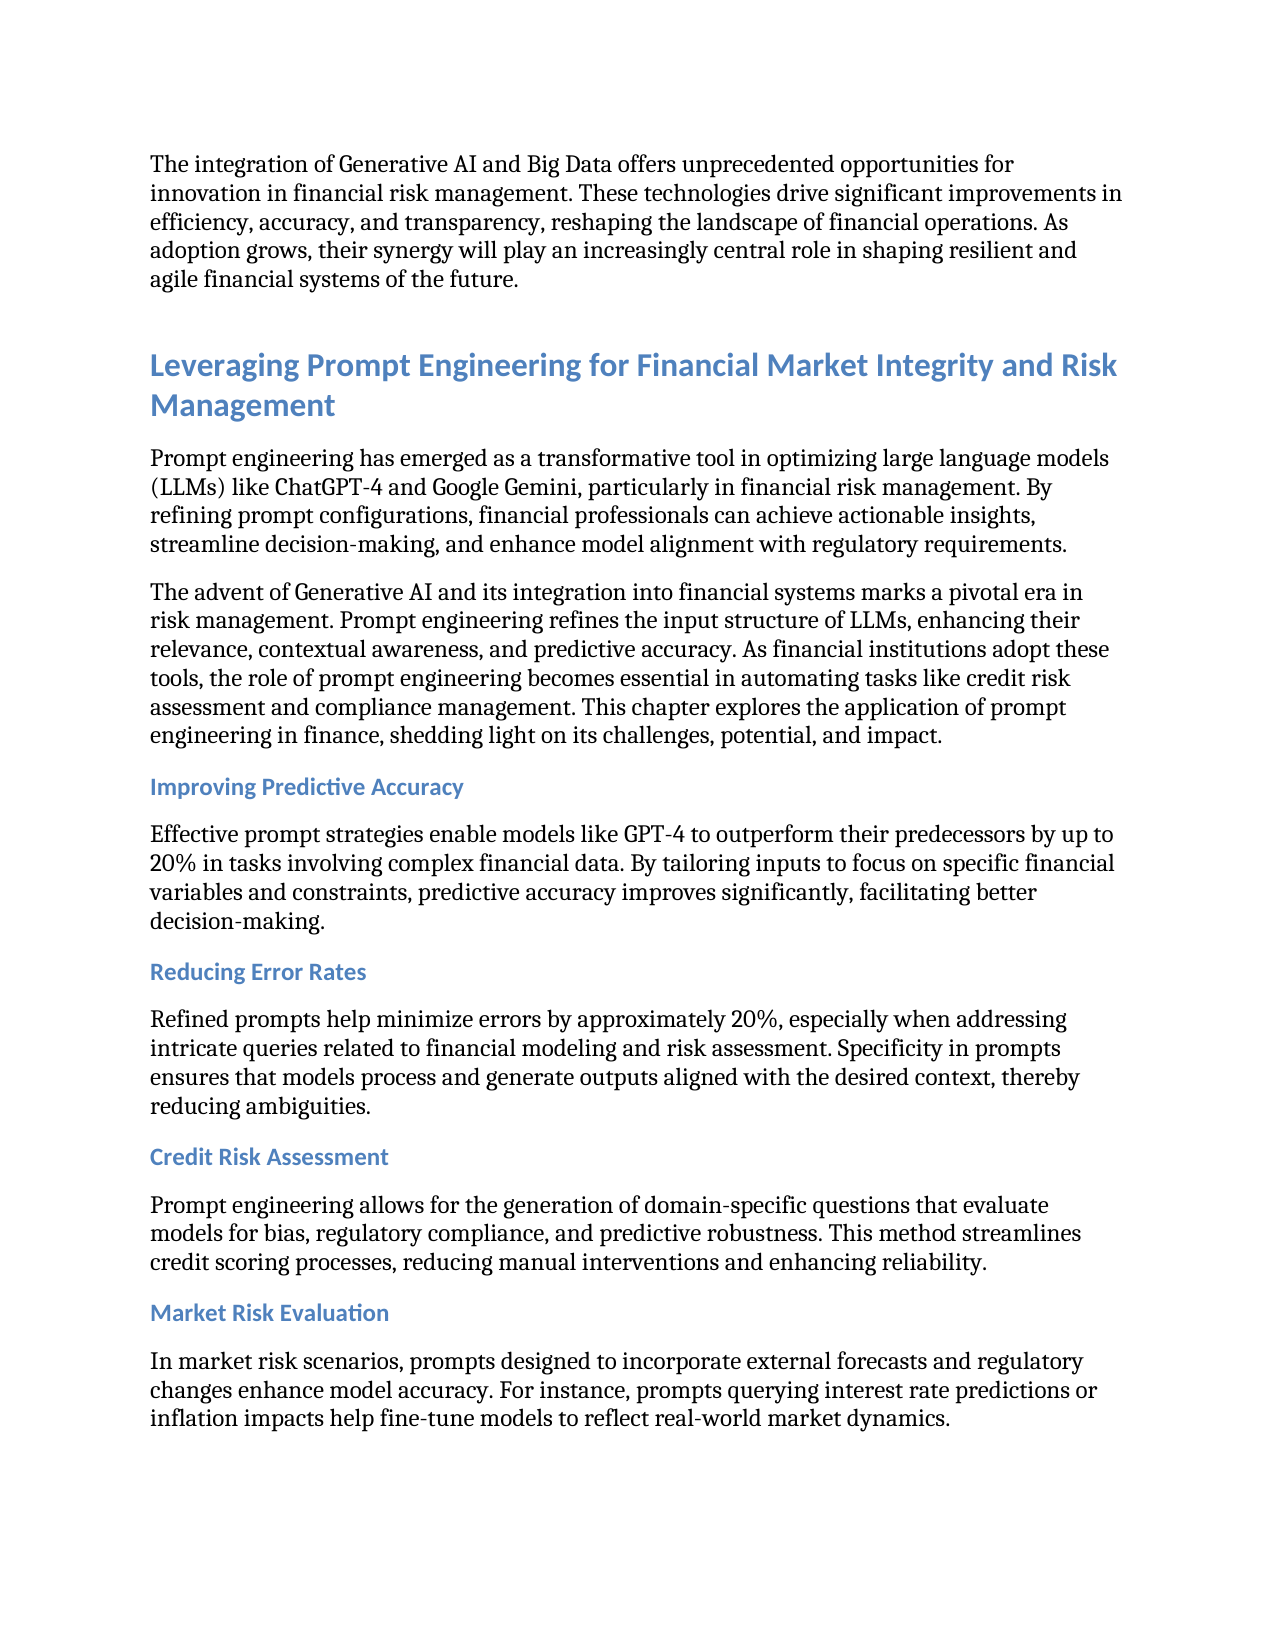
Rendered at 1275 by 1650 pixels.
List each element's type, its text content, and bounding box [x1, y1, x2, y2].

subtitle Leveraging Prompt Engineering for Financial Market Integrity and Risk Management [150, 344, 1125, 425]
subtitle Improving Predictive Accuracy [150, 771, 1125, 802]
text The advent of Generative AI and its integration into financial systems marks a pivotal era in risk management. Prompt engineering refines the input structure of LLMs, enhancing their relevance, contextual awareness, and predictive accuracy. As financial institutions adopt these tools, the role of prompt engineering becomes essential in automating tasks like credit risk assessment and compliance management. This chapter explores the application of prompt engineering in finance, shedding light on its challenges, potential, and impact. [150, 578, 1125, 750]
subtitle Reducing Error Rates [150, 956, 1125, 987]
text Prompt engineering allows for the generation of domain-specific questions that evaluate models for bias, regulatory compliance, and predictive robustness. This method streamlines credit scoring processes, reducing manual interventions and enhancing reliability. [150, 1191, 1125, 1277]
text The integration of Generative AI and Big Data offers unprecedented opportunities for innovation in financial risk management. These technologies drive significant improvements in efficiency, accuracy, and transparency, reshaping the landscape of financial operations. As adoption grows, their synergy will play an increasingly central role in shaping resilient and agile financial systems of the future. [150, 150, 1125, 294]
subtitle Credit Risk Assessment [150, 1141, 1125, 1172]
text Refined prompts help minimize errors by approximately 20%, especially when addressing intricate queries related to financial modeling and risk assessment. Specificity in prompts ensures that models process and generate outputs aligned with the desired context, thereby reducing ambiguities. [150, 1005, 1125, 1120]
text In market risk scenarios, prompts designed to incorporate external forecasts and regulatory changes enhance model accuracy. For instance, prompts querying interest rate predictions or inflation impacts help fine-tune models to reflect real-world market dynamics. [150, 1347, 1125, 1433]
text Effective prompt strategies enable models like GPT-4 to outperform their predecessors by up to 20% in tasks involving complex financial data. By tailoring inputs to focus on specific financial variables and constraints, predictive accuracy improves significantly, facilitating better decision-making. [150, 820, 1125, 935]
subtitle Market Risk Evaluation [150, 1298, 1125, 1328]
text Prompt engineering has emerged as a transformative tool in optimizing large language models (LLMs) like ChatGPT-4 and Google Gemini, particularly in financial risk management. By refining prompt configurations, financial professionals can achieve actionable insights, streamline decision-making, and enhance model alignment with regulatory requirements. [150, 444, 1125, 559]
